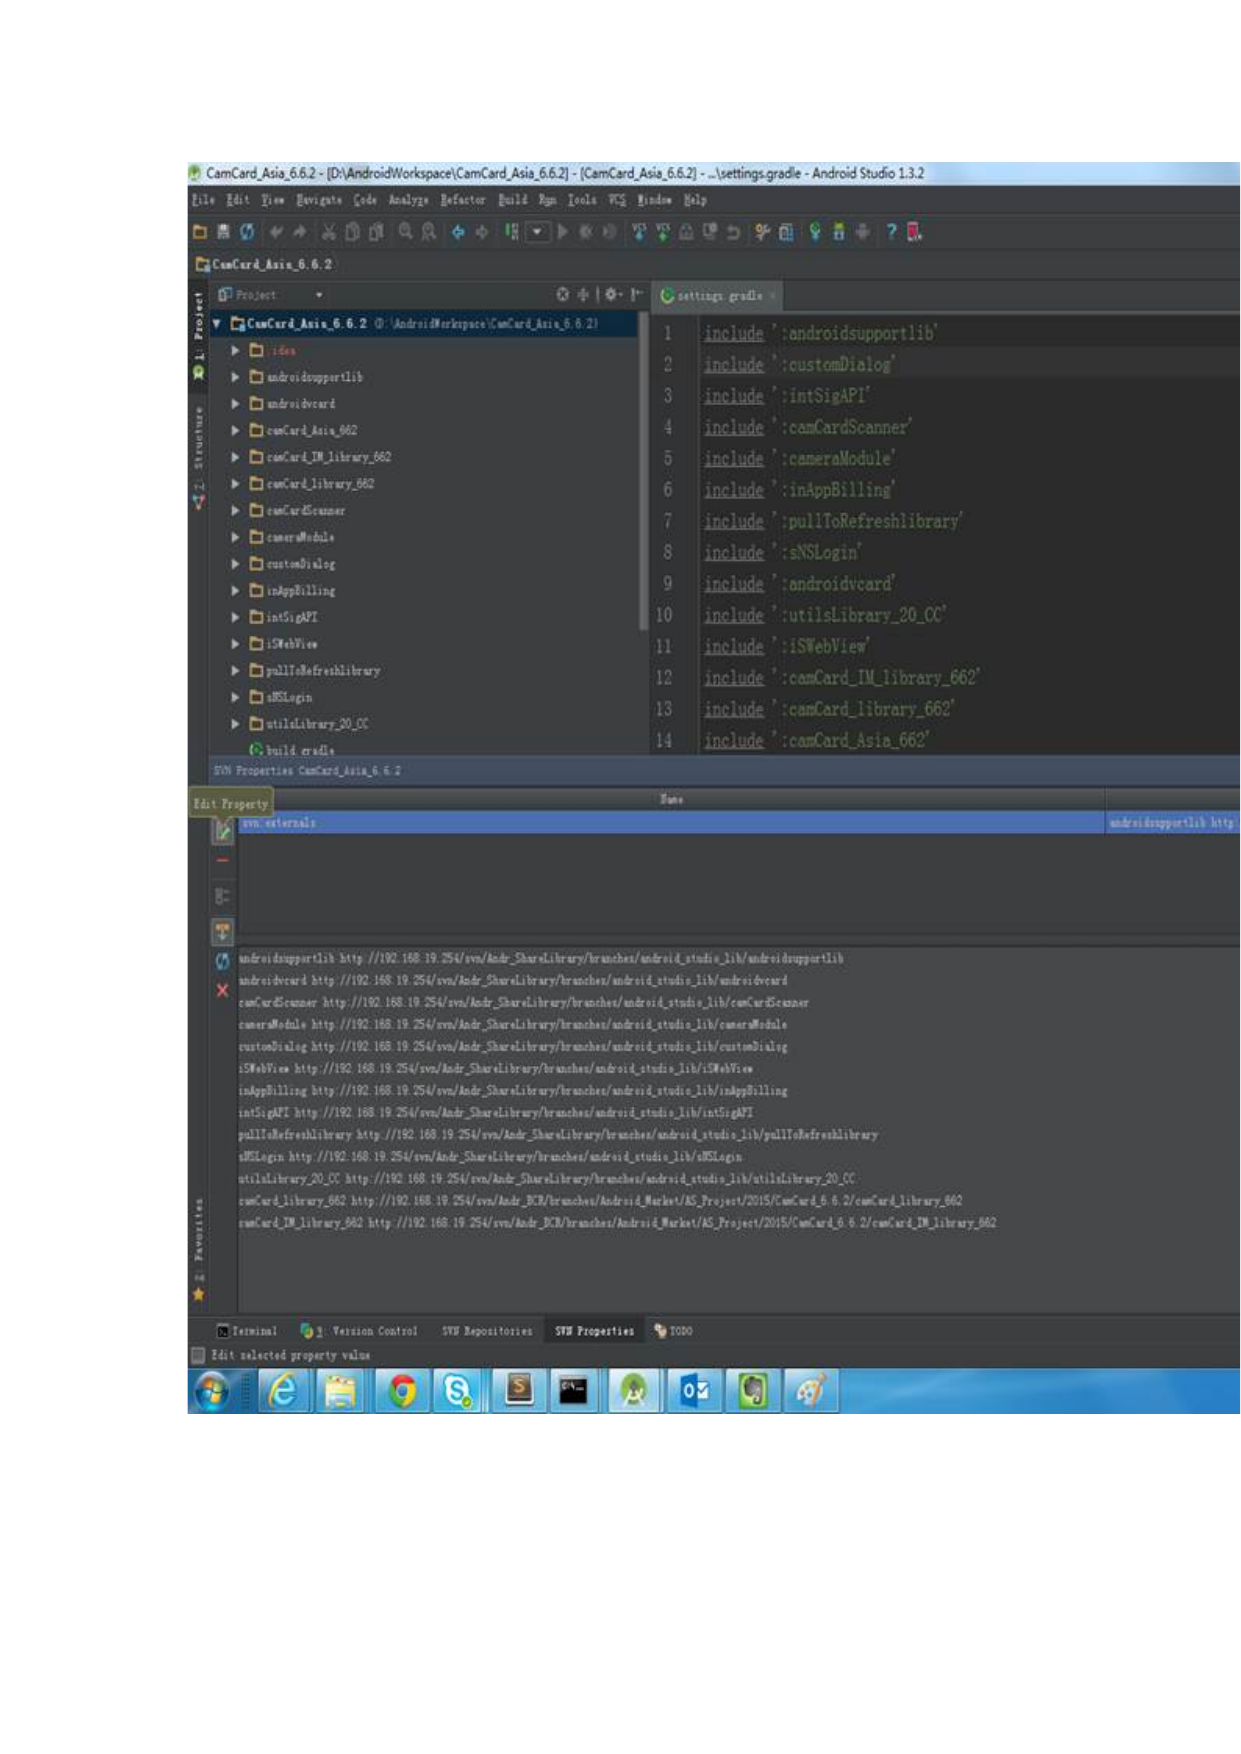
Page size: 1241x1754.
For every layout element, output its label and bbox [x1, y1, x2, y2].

picture [187, 162, 1241, 1414]
